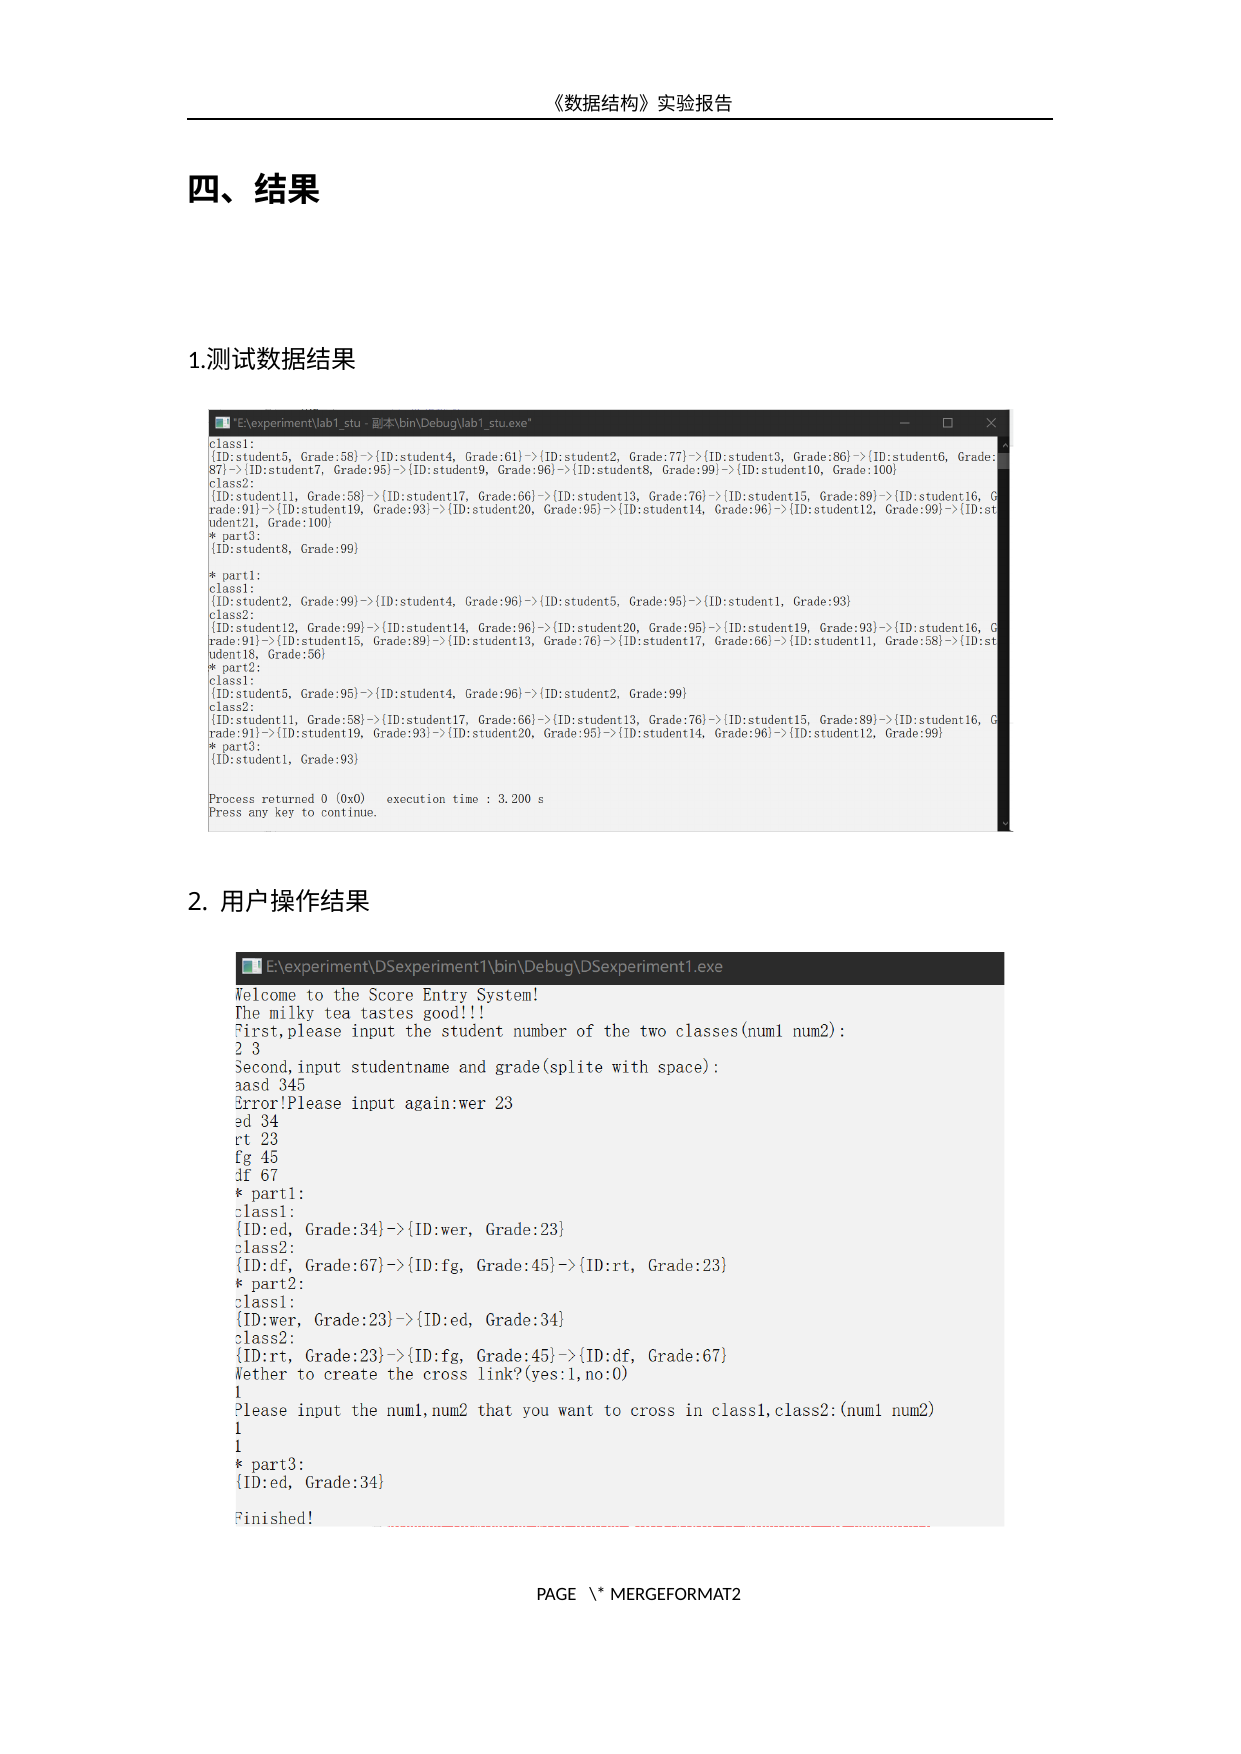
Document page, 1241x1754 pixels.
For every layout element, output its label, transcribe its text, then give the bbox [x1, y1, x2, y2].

list 用户操作结果 [187, 866, 1053, 934]
list 1.测试数据结果 [187, 323, 1053, 391]
picture [208, 409, 1014, 832]
subtitle 结果 [187, 153, 1053, 221]
picture [235, 952, 1005, 1527]
